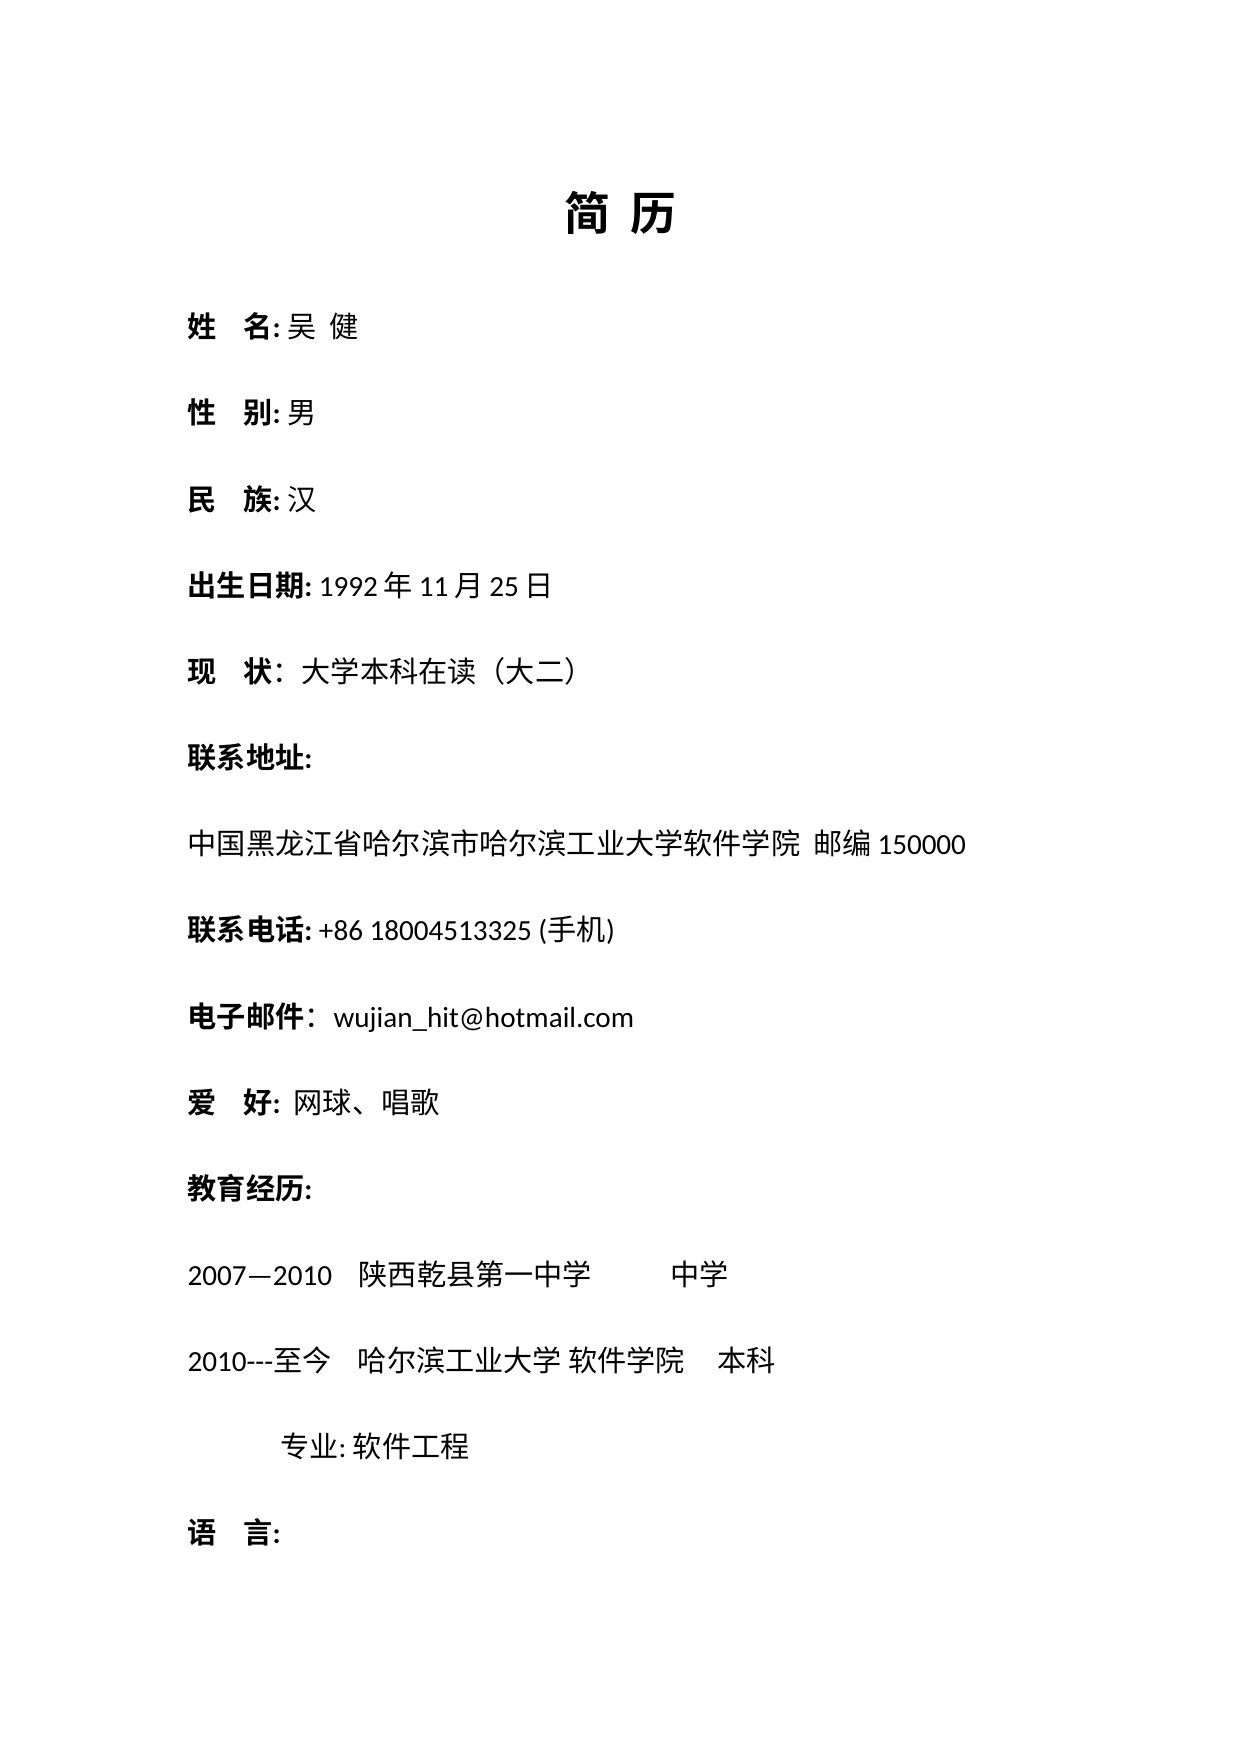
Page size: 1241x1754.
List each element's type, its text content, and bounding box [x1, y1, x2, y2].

text 姓 名: 吴 健 [187, 293, 1053, 358]
text 2007—2010 陕西乾县第一中学 中学 [187, 1240, 1053, 1305]
text 中国黑龙江省哈尔滨市哈尔滨工业大学软件学院 邮编150000 [187, 809, 1053, 874]
text 出生日期: 1992年11月25日 [187, 551, 1053, 616]
text 民 族: 汉 [187, 465, 1053, 530]
text 简 历 [187, 162, 1053, 259]
text 现 状：大学本科在读（大二） [187, 637, 1053, 702]
text 联系地址: [187, 723, 1053, 788]
text 专业: 软件工程 [187, 1412, 1053, 1477]
text 2010---至今 哈尔滨工业大学 软件学院 本科 [187, 1326, 1053, 1391]
text 性 别: 男 [187, 379, 1053, 444]
text 联系电话: +86 18004513325 (手机) [187, 896, 1053, 961]
text 语 言: [187, 1499, 1053, 1564]
text 教育经历: [187, 1154, 1053, 1219]
text 爱 好: 网球、唱歌 [187, 1068, 1053, 1133]
text 电子邮件：wujian_hit@hotmail.com [187, 982, 1053, 1047]
